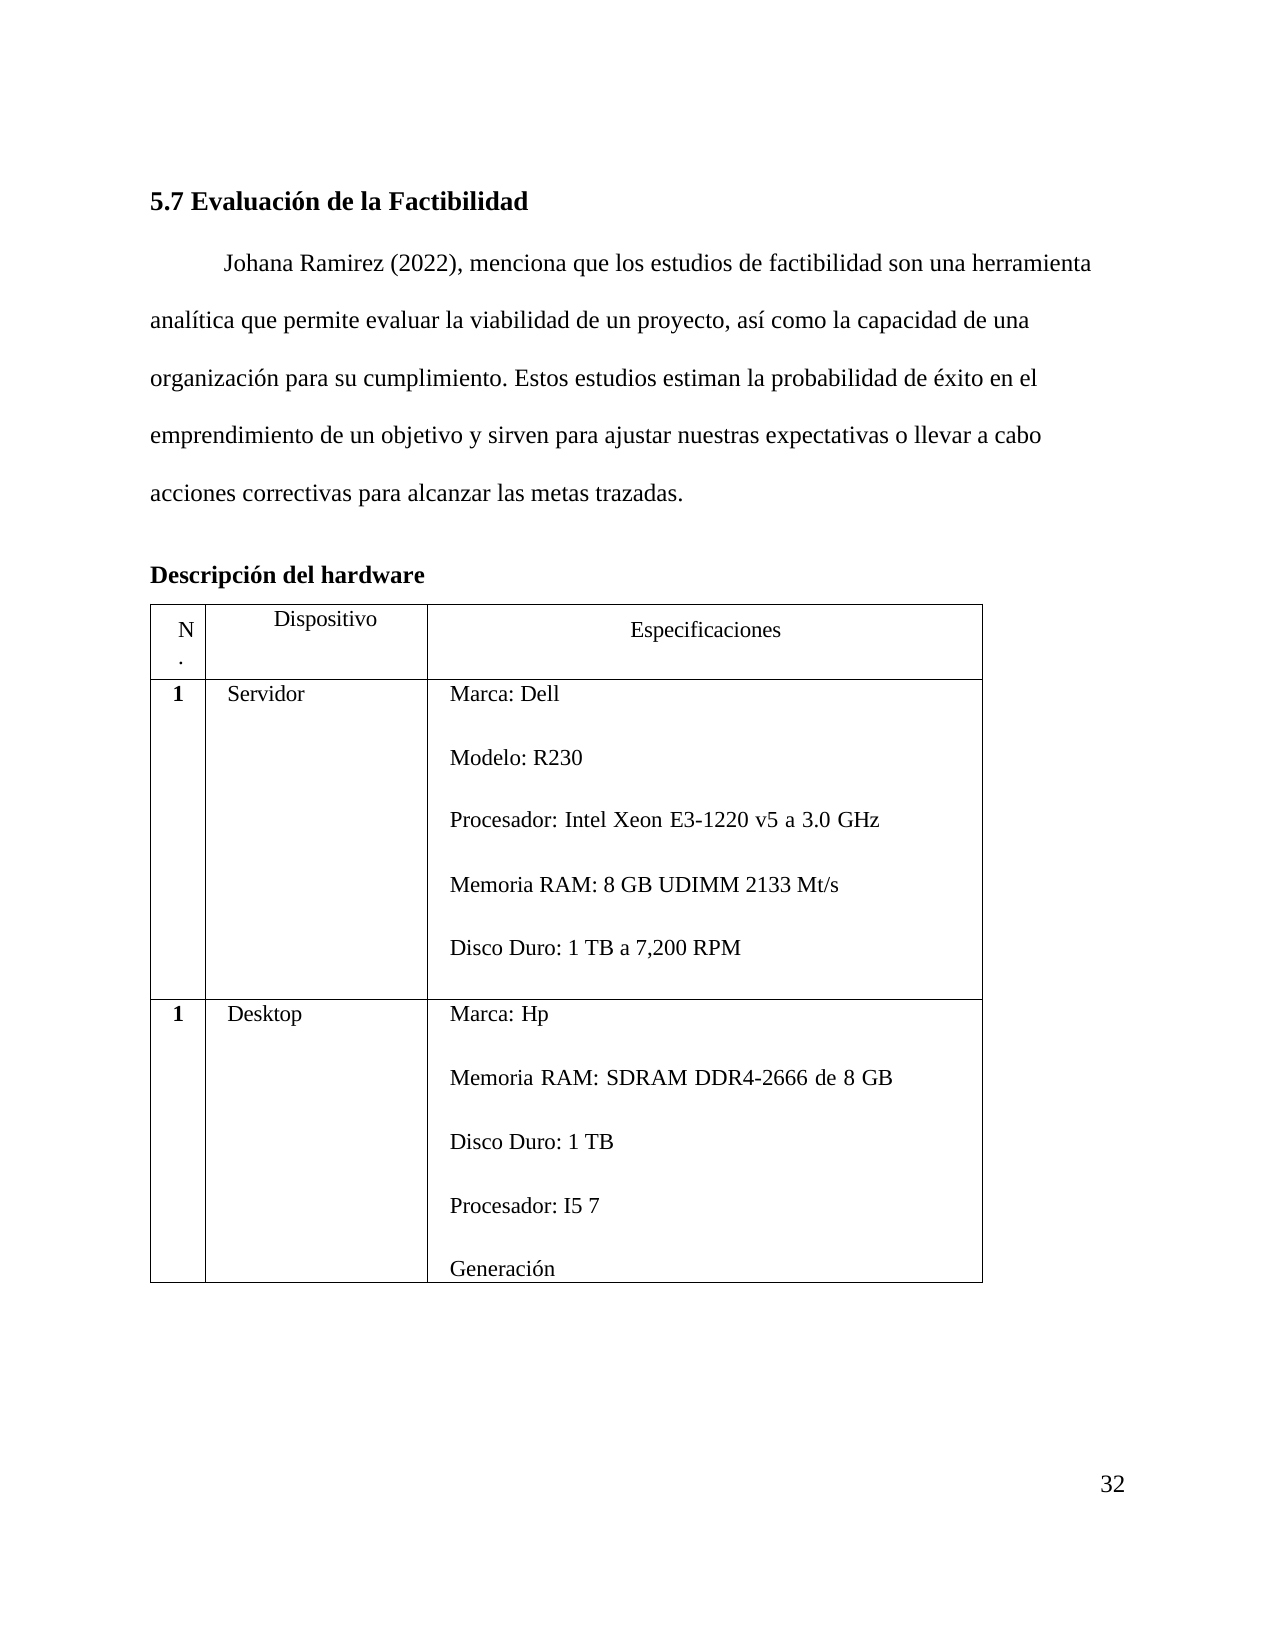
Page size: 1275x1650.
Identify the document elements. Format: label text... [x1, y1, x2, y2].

table_header Dispositivo [206, 605, 427, 679]
table_cell Marca: Hp Memoria RAM: SDRAM DDR4-2666 de 8 GB Disco Duro: 1 TB Procesador: I5 7 Generación [428, 1000, 982, 1282]
subtitle Descripción del hardware [150, 560, 1125, 589]
table_cell 1 [151, 680, 205, 999]
table_header Especificaciones [428, 605, 982, 679]
table_cell Marca: Dell Modelo: R230 Procesador: Intel Xeon E3-1220 v5 a 3.0 GHz Memoria RAM: 8 GB UDIMM 2133 Mt/s Disco Duro: 1 TB a 7,200 RPM [428, 680, 982, 999]
table_header N. [151, 605, 205, 679]
table_cell 1 [151, 1000, 205, 1282]
table_cell Desktop [206, 1000, 427, 1282]
table_cell Servidor [206, 680, 427, 999]
subtitle 5.7 Evaluación de la Factibilidad [150, 186, 1125, 217]
text Johana Ramirez (2022), menciona que los estudios de factibilidad son una herramienta analítica que permite evaluar la viabilidad de un proyecto, así como la capacidad de una organización para su cumplimiento. Estos estudios estiman la probabilidad de éxito en el emprendimiento de un objetivo y sirven para ajustar nuestras expectativas o llevar a cabo acciones correctivas para alcanzar las metas trazadas. [150, 248, 1125, 507]
